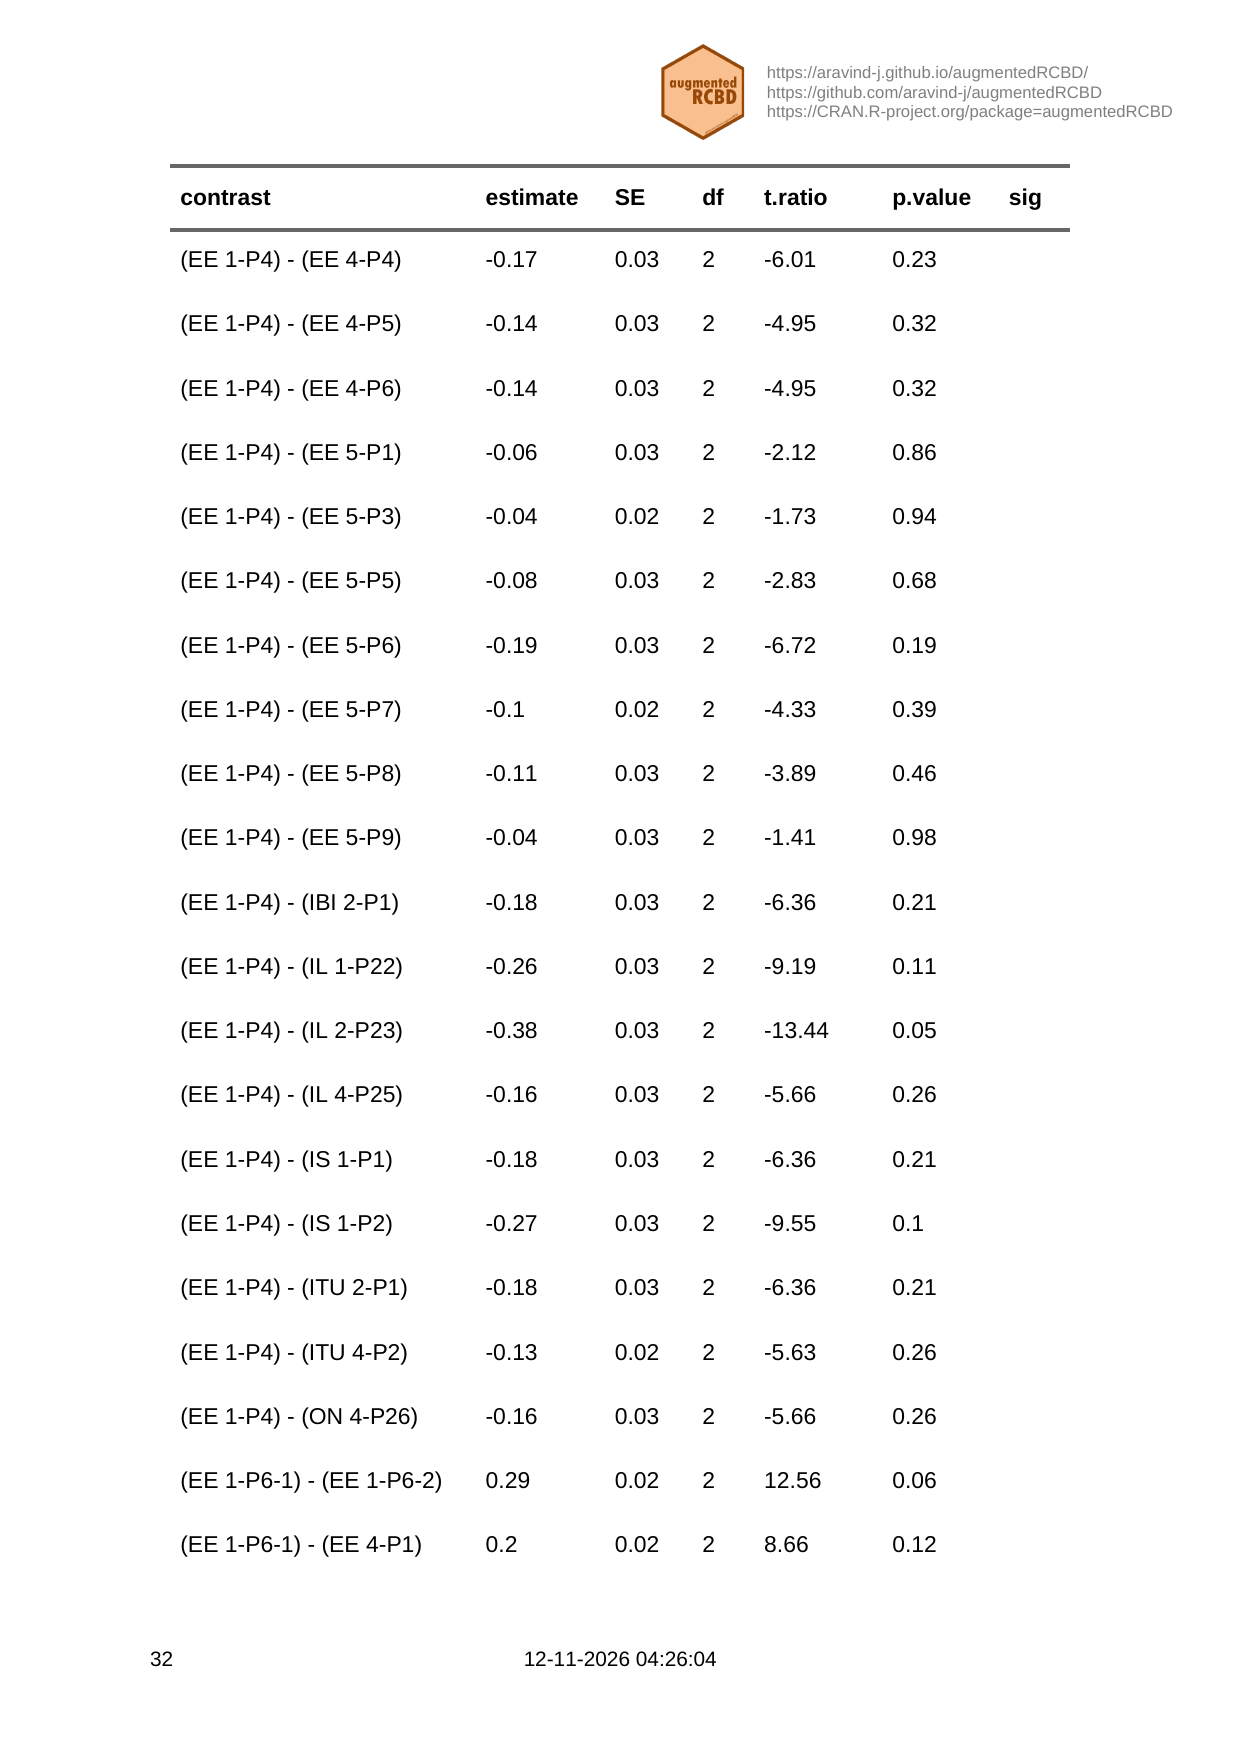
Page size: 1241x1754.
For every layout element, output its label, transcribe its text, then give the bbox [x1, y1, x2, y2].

table_header contrast [170, 168, 475, 228]
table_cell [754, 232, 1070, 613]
table_header t.ratio [754, 168, 882, 228]
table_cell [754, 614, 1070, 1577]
picture [661, 44, 745, 140]
table_header estimate [475, 168, 604, 228]
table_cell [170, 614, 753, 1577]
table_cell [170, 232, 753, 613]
table_header sig [998, 168, 1070, 228]
table_header SE [604, 168, 692, 228]
table_header p.value [882, 168, 998, 228]
table_header df [692, 168, 753, 228]
